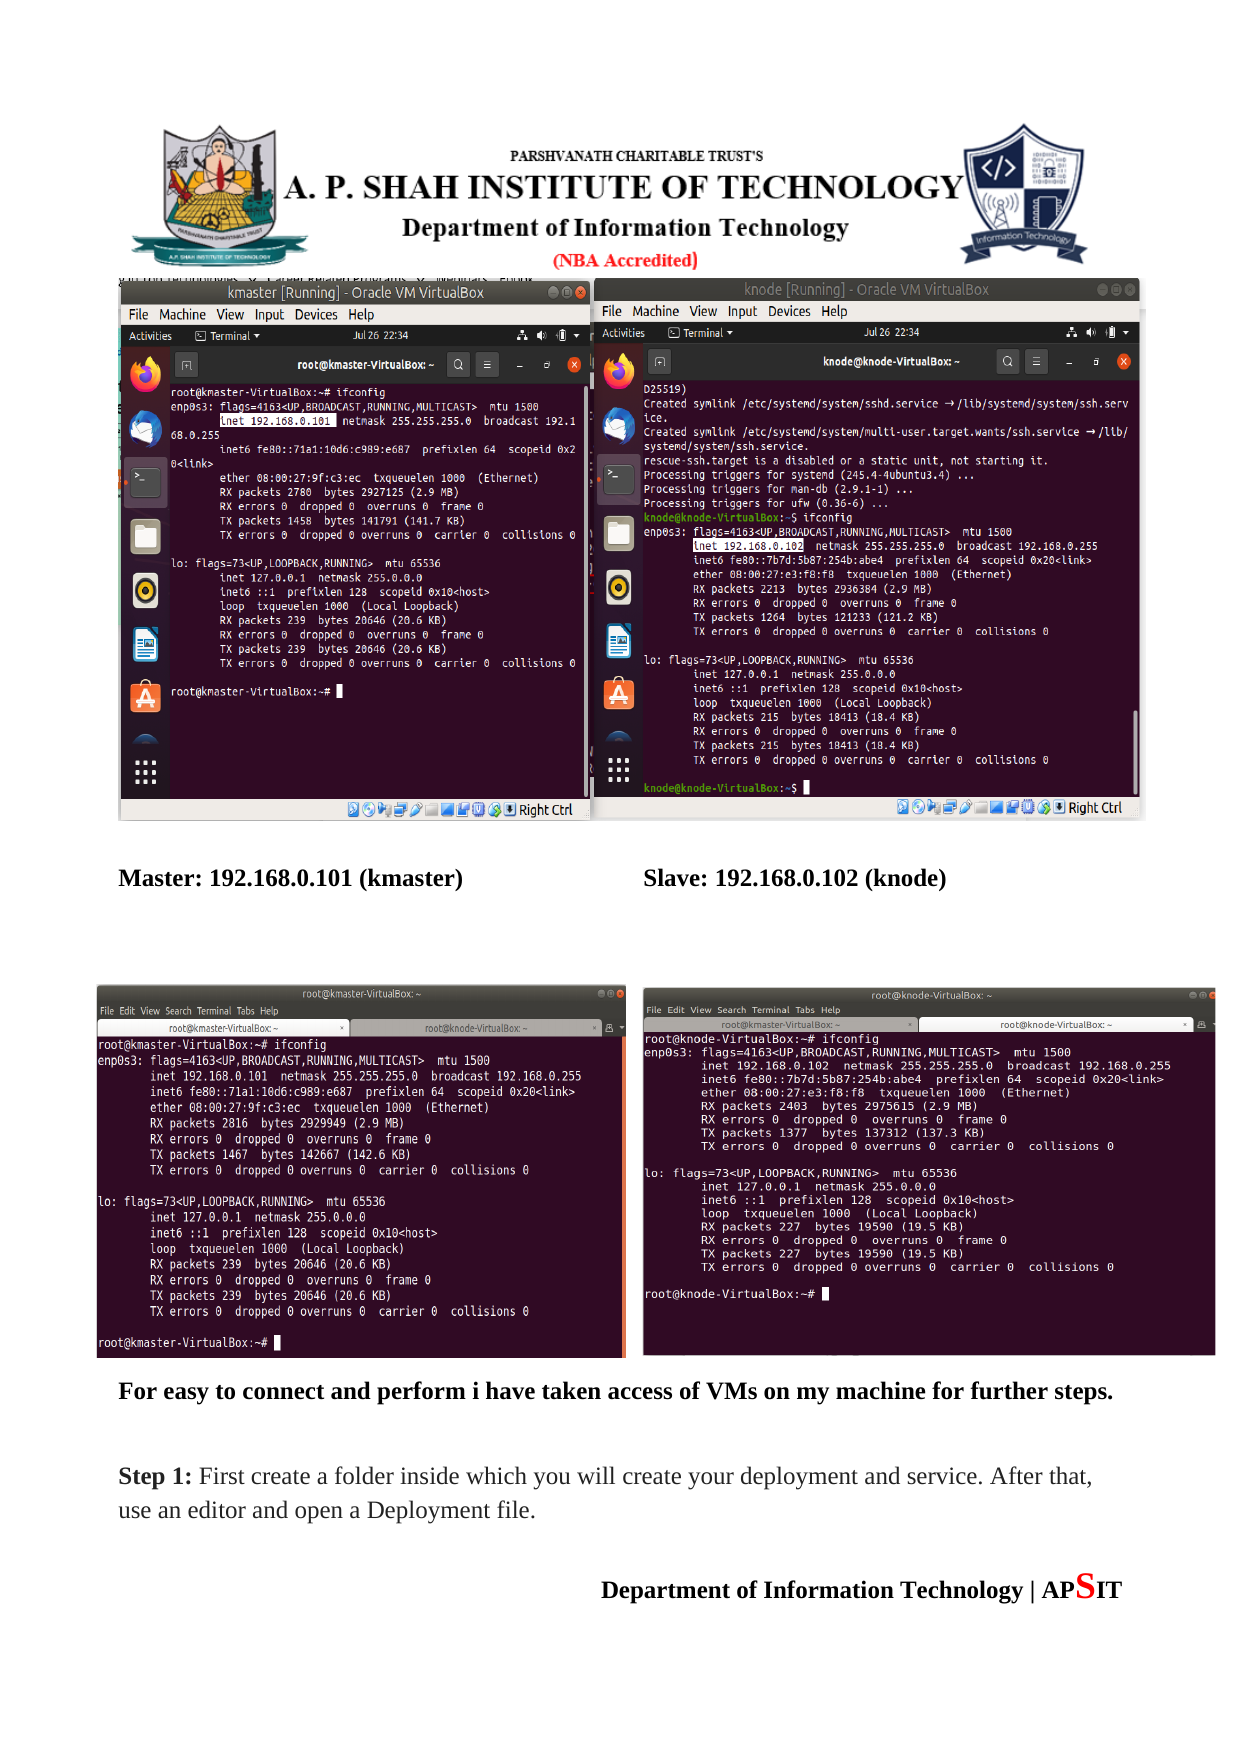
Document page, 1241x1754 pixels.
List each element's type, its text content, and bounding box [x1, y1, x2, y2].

text Step 1: First create a folder inside which you will create your deployment and service. After that, use an editor and open a Deployment file. [118, 1461, 1122, 1524]
text For easy to connect and perform i have taken access of VMs on my machine for further steps. [118, 1376, 1122, 1405]
picture [118, 118, 1146, 822]
picture [642, 987, 1216, 1356]
picture [96, 984, 626, 1358]
text Master: 192.168.0.101 (kmaster) Slave: 192.168.0.102 (knode) [118, 863, 1122, 892]
